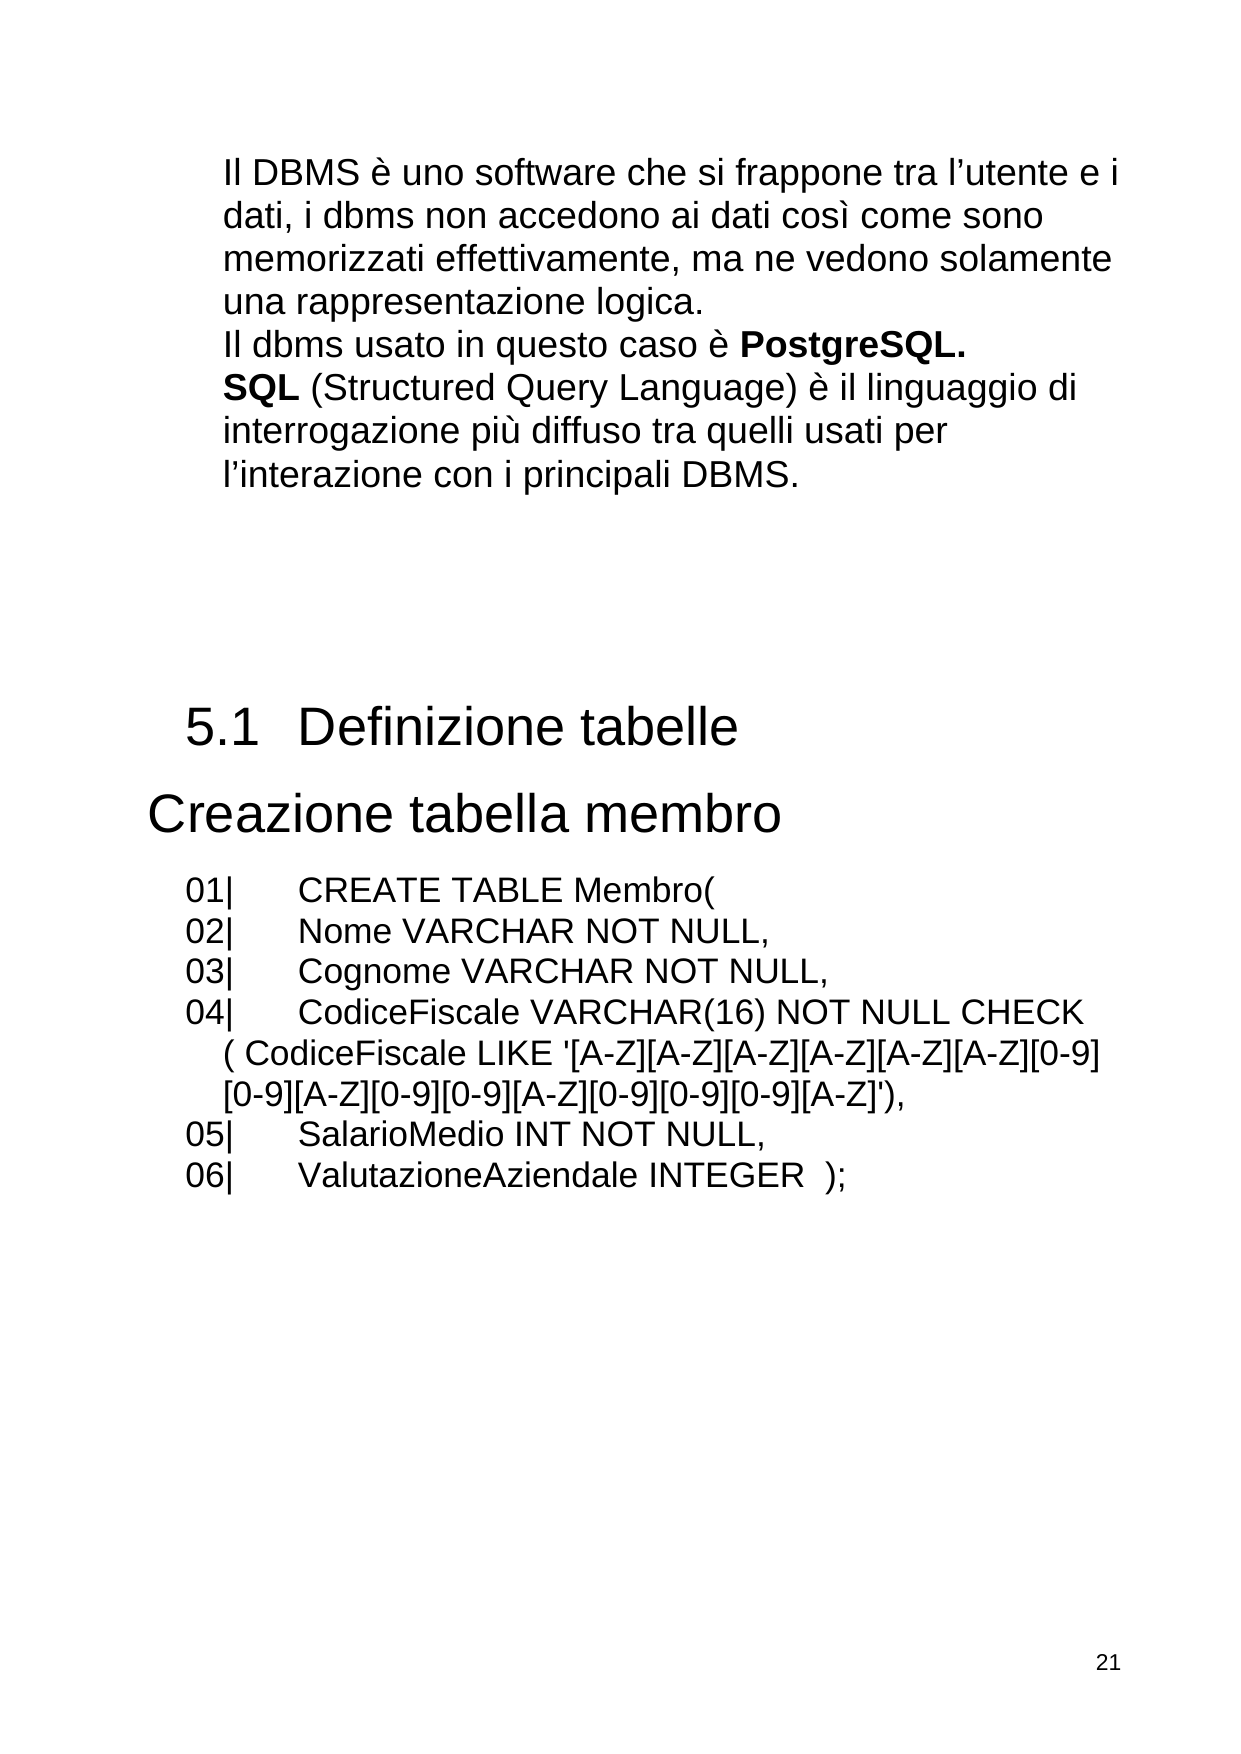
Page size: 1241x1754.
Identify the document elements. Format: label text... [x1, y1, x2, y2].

list SalarioMedio INT NOT NULL, [185, 1113, 1121, 1154]
list CodiceFiscale VARCHAR(16) NOT NULL CHECK ( CodiceFiscale LIKE '[A-Z][A-Z][A-Z][A-Z][A-Z][A-Z][0-9][0-9][A-Z][0-9][0-9][A-Z][0-9][0-9][0-9][A-Z]'), [185, 991, 1121, 1113]
list Cognome VARCHAR NOT NULL, [185, 951, 1121, 991]
list Definizione tabelle [185, 694, 1121, 757]
list ValutazioneAziendale INTEGER ); [185, 1154, 1121, 1195]
list CREATE TABLE Membro( [185, 869, 1121, 910]
text Creazione tabella membro [148, 782, 1121, 844]
text Il DBMS è uno software che si frappone tra l’utente e i dati, i dbms non accedono ai dati così come sono memorizzati effettivamente, ma ne vedono solamente una rappresentazione logica. Il dbms usato in questo caso è PostgreSQL. SQL (Structured Query Language) è il linguaggio di interrogazione più diffuso tra quelli usati per l’interazione con i principali DBMS. [223, 150, 1121, 495]
list Nome VARCHAR NOT NULL, [185, 910, 1121, 951]
